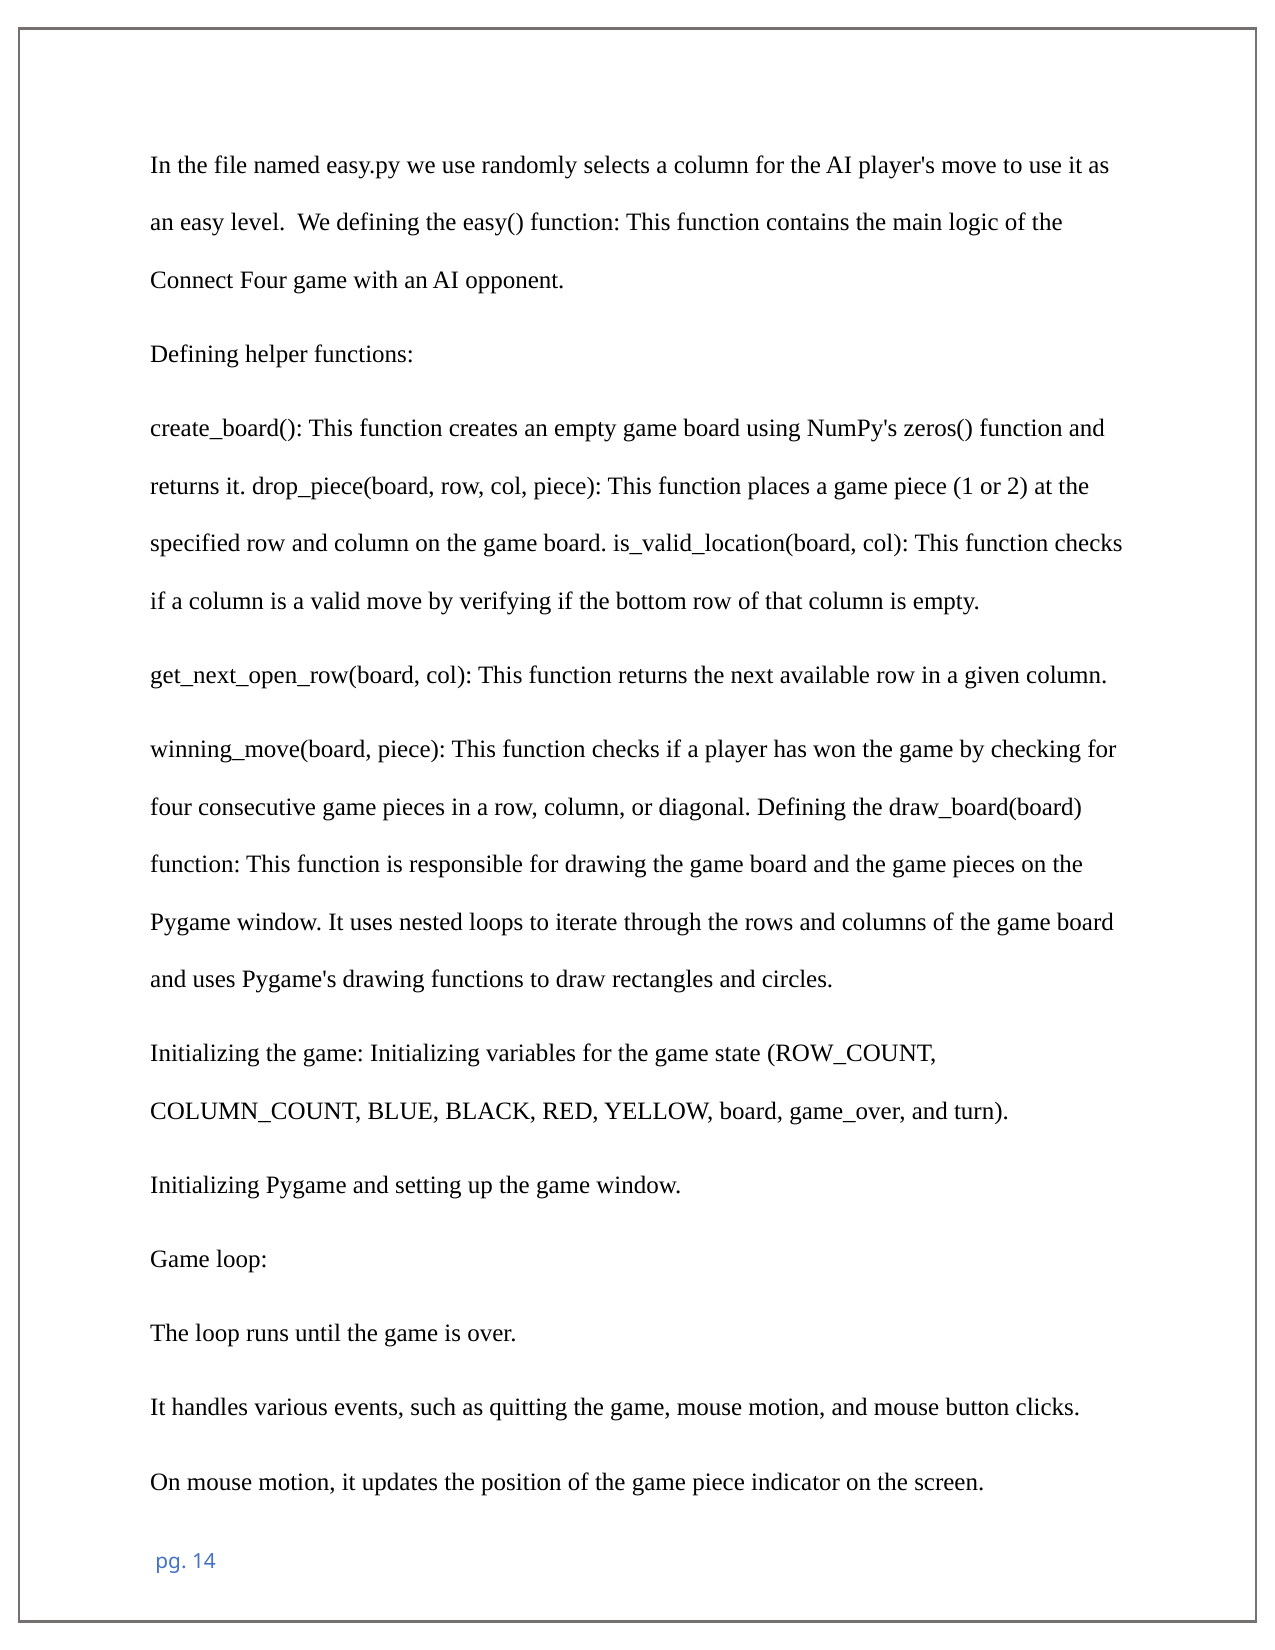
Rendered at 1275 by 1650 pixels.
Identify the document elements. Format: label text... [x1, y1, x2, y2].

text winning_move(board, piece): This function checks if a player has won the game by checking for four consecutive game pieces in a row, column, or diagonal. Defining the draw_board(board) function: This function is responsible for drawing the game board and the game pieces on the Pygame window. It uses nested loops to iterate through the rows and columns of the game board and uses Pygame's drawing functions to draw rectangles and circles. [150, 734, 1125, 993]
text It handles various events, such as quitting the game, mouse motion, and mouse button clicks. [150, 1392, 1125, 1421]
text In the file named easy.py we use randomly selects a column for the AI player's move to use it as an easy level. We defining the easy() function: This function contains the main logic of the Connect Four game with an AI opponent. [150, 150, 1125, 294]
text Initializing the game: Initializing variables for the game state (ROW_COUNT, COLUMN_COUNT, BLUE, BLACK, RED, YELLOW, board, game_over, and turn). [150, 1038, 1125, 1124]
text Defining helper functions: [150, 339, 1125, 368]
text The loop runs until the game is over. [150, 1318, 1125, 1347]
text Game loop: [150, 1244, 1125, 1273]
text create_board(): This function creates an empty game board using NumPy's zeros() function and returns it. drop_piece(board, row, col, piece): This function places a game piece (1 or 2) at the specified row and column on the game board. is_valid_location(board, col): This function checks if a column is a valid move by verifying if the bottom row of that column is empty. [150, 413, 1125, 614]
text On mouse motion, it updates the position of the game piece indicator on the screen. [150, 1467, 1125, 1495]
text get_next_open_row(board, col): This function returns the next available row in a given column. [150, 660, 1125, 689]
text Initializing Pygame and setting up the game window. [150, 1170, 1125, 1199]
